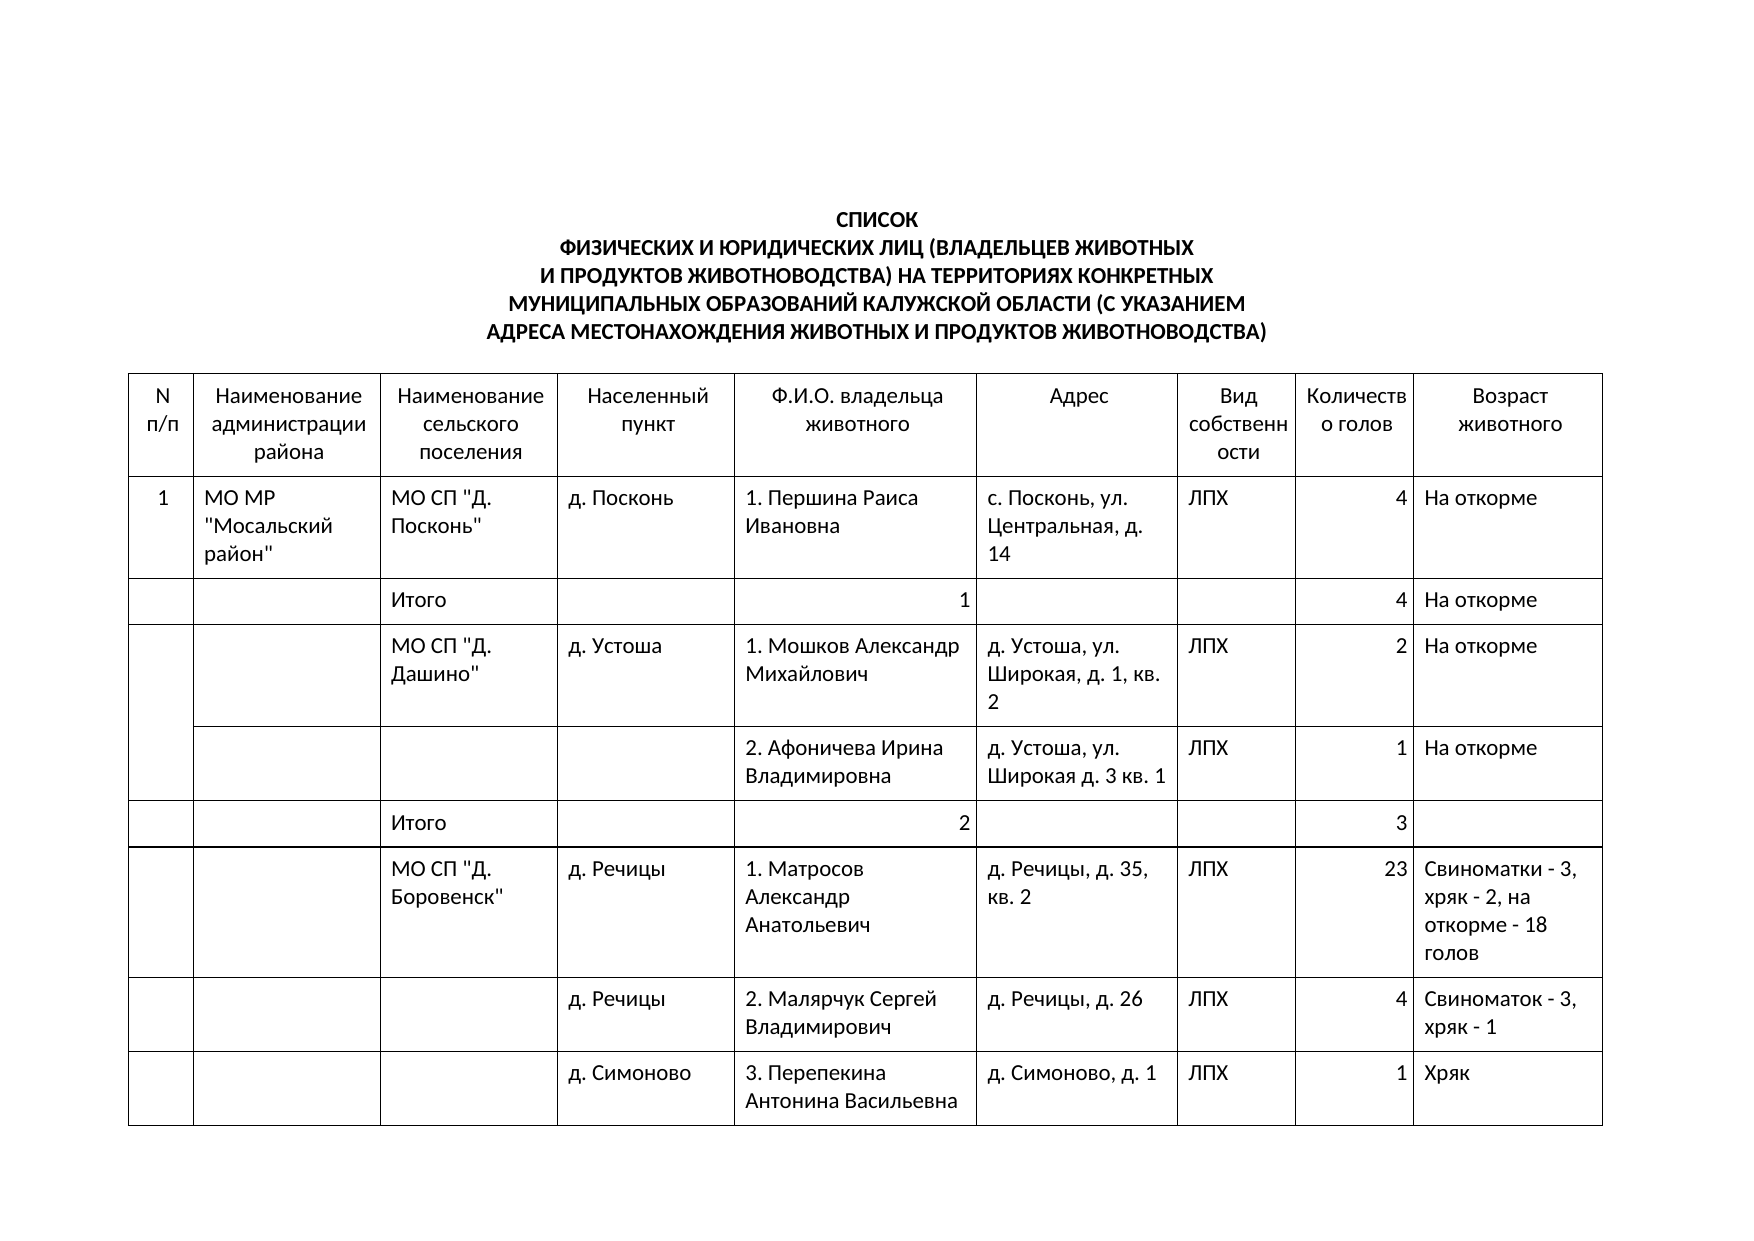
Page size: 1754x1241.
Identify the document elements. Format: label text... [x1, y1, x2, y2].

table_header Наименование администрации района [194, 374, 380, 476]
table_header N п/п [129, 374, 193, 476]
table_cell 1 [735, 579, 976, 624]
table_cell д. Устоша, ул. Широкая, д. 1, кв. 2 [977, 625, 1177, 726]
table_cell 2 [1296, 625, 1413, 726]
table_cell ЛПХ [1178, 978, 1295, 1051]
table_cell 2. Малярчук Сергей Владимирович [735, 978, 976, 1051]
table_cell [194, 1052, 380, 1125]
table_cell д. Устоша, ул. Широкая д. 3 кв. 1 [977, 727, 1177, 800]
table_cell д. Устоша [558, 625, 734, 726]
table_cell [194, 848, 380, 977]
table_cell Свиноматки - 3, хряк - 2, на откорме - 18 голов [1414, 848, 1602, 977]
table_cell [194, 727, 380, 800]
table_cell д. Симоново [558, 1052, 734, 1125]
table_cell [129, 848, 193, 977]
table_header Возраст животного [1414, 374, 1602, 476]
table_cell [1178, 801, 1295, 846]
table_cell ЛПХ [1178, 727, 1295, 800]
table_cell 23 [1296, 848, 1413, 977]
table_header Ф.И.О. владельца животного [735, 374, 976, 476]
table_cell [558, 801, 734, 846]
table_cell [129, 579, 193, 624]
table_cell [977, 801, 1177, 846]
table_cell МО СП "Д. Боровенск" [381, 848, 557, 977]
table_cell [558, 579, 734, 624]
table_cell [381, 978, 557, 1051]
table_cell 4 [1296, 579, 1413, 624]
text СПИСОК [118, 205, 1636, 233]
table_cell 3. Перепекина Антонина Васильевна [735, 1052, 976, 1125]
table_cell д. Посконь [558, 477, 734, 578]
table_cell [129, 978, 193, 1051]
table_cell 1 [129, 477, 193, 578]
table_cell На откорме [1414, 727, 1602, 800]
table_cell МО СП "Д. Посконь" [381, 477, 557, 578]
table_header Количество голов [1296, 374, 1413, 476]
table_cell Итого [381, 579, 557, 624]
table_cell [1414, 801, 1602, 846]
table_cell На откорме [1414, 625, 1602, 726]
table_cell ЛПХ [1178, 848, 1295, 977]
table_cell Хряк [1414, 1052, 1602, 1125]
table_cell 1. Мошков Александр Михайлович [735, 625, 976, 726]
table_cell [381, 1052, 557, 1125]
table_cell [194, 579, 380, 624]
table_cell д. Речицы [558, 848, 734, 977]
table_cell 1. Матросов Александр Анатольевич [735, 848, 976, 977]
table_cell МО МР "Мосальский район" [194, 477, 380, 578]
table_cell 1. Першина Раиса Ивановна [735, 477, 976, 578]
table_cell Итого [381, 801, 557, 846]
table_cell д. Речицы, д. 35, кв. 2 [977, 848, 1177, 977]
table_cell ЛПХ [1178, 1052, 1295, 1125]
table_cell На откорме [1414, 579, 1602, 624]
table_cell ЛПХ [1178, 477, 1295, 578]
table_cell МО СП "Д. Дашино" [381, 625, 557, 726]
table_cell [558, 727, 734, 800]
table_cell д. Речицы [558, 978, 734, 1051]
table_cell На откорме [1414, 477, 1602, 578]
table_cell 1 [1296, 727, 1413, 800]
table_cell [129, 1052, 193, 1125]
table_header Вид собственности [1178, 374, 1295, 476]
table_header Наименование сельского поселения [381, 374, 557, 476]
table_cell Свиноматок - 3, хряк - 1 [1414, 978, 1602, 1051]
table_cell 2. Афоничева Ирина Владимировна [735, 727, 976, 800]
table_cell [194, 801, 380, 846]
table_cell [381, 727, 557, 800]
table_cell ЛПХ [1178, 625, 1295, 726]
table_cell 3 [1296, 801, 1413, 846]
table_cell д. Речицы, д. 26 [977, 978, 1177, 1051]
table_header Адрес [977, 374, 1177, 476]
table_cell д. Симоново, д. 1 [977, 1052, 1177, 1125]
text МУНИЦИПАЛЬНЫХ ОБРАЗОВАНИЙ КАЛУЖСКОЙ ОБЛАСТИ (С УКАЗАНИЕМ [118, 289, 1636, 317]
text ФИЗИЧЕСКИХ И ЮРИДИЧЕСКИХ ЛИЦ (ВЛАДЕЛЬЦЕВ ЖИВОТНЫХ [118, 233, 1636, 261]
table_cell [194, 978, 380, 1051]
text И ПРОДУКТОВ ЖИВОТНОВОДСТВА) НА ТЕРРИТОРИЯХ КОНКРЕТНЫХ [118, 261, 1636, 289]
table_cell с. Посконь, ул. Центральная, д. 14 [977, 477, 1177, 578]
table_header Населенный пункт [558, 374, 734, 476]
table_cell [977, 579, 1177, 624]
table_cell 1 [1296, 1052, 1413, 1125]
table_cell [1178, 579, 1295, 624]
table_cell [129, 801, 193, 846]
table_cell [194, 625, 380, 726]
text АДРЕСА МЕСТОНАХОЖДЕНИЯ ЖИВОТНЫХ И ПРОДУКТОВ ЖИВОТНОВОДСТВА) [118, 317, 1636, 345]
table_cell 4 [1296, 477, 1413, 578]
table_cell 4 [1296, 978, 1413, 1051]
table_cell 2 [735, 801, 976, 846]
table_cell [129, 625, 193, 800]
